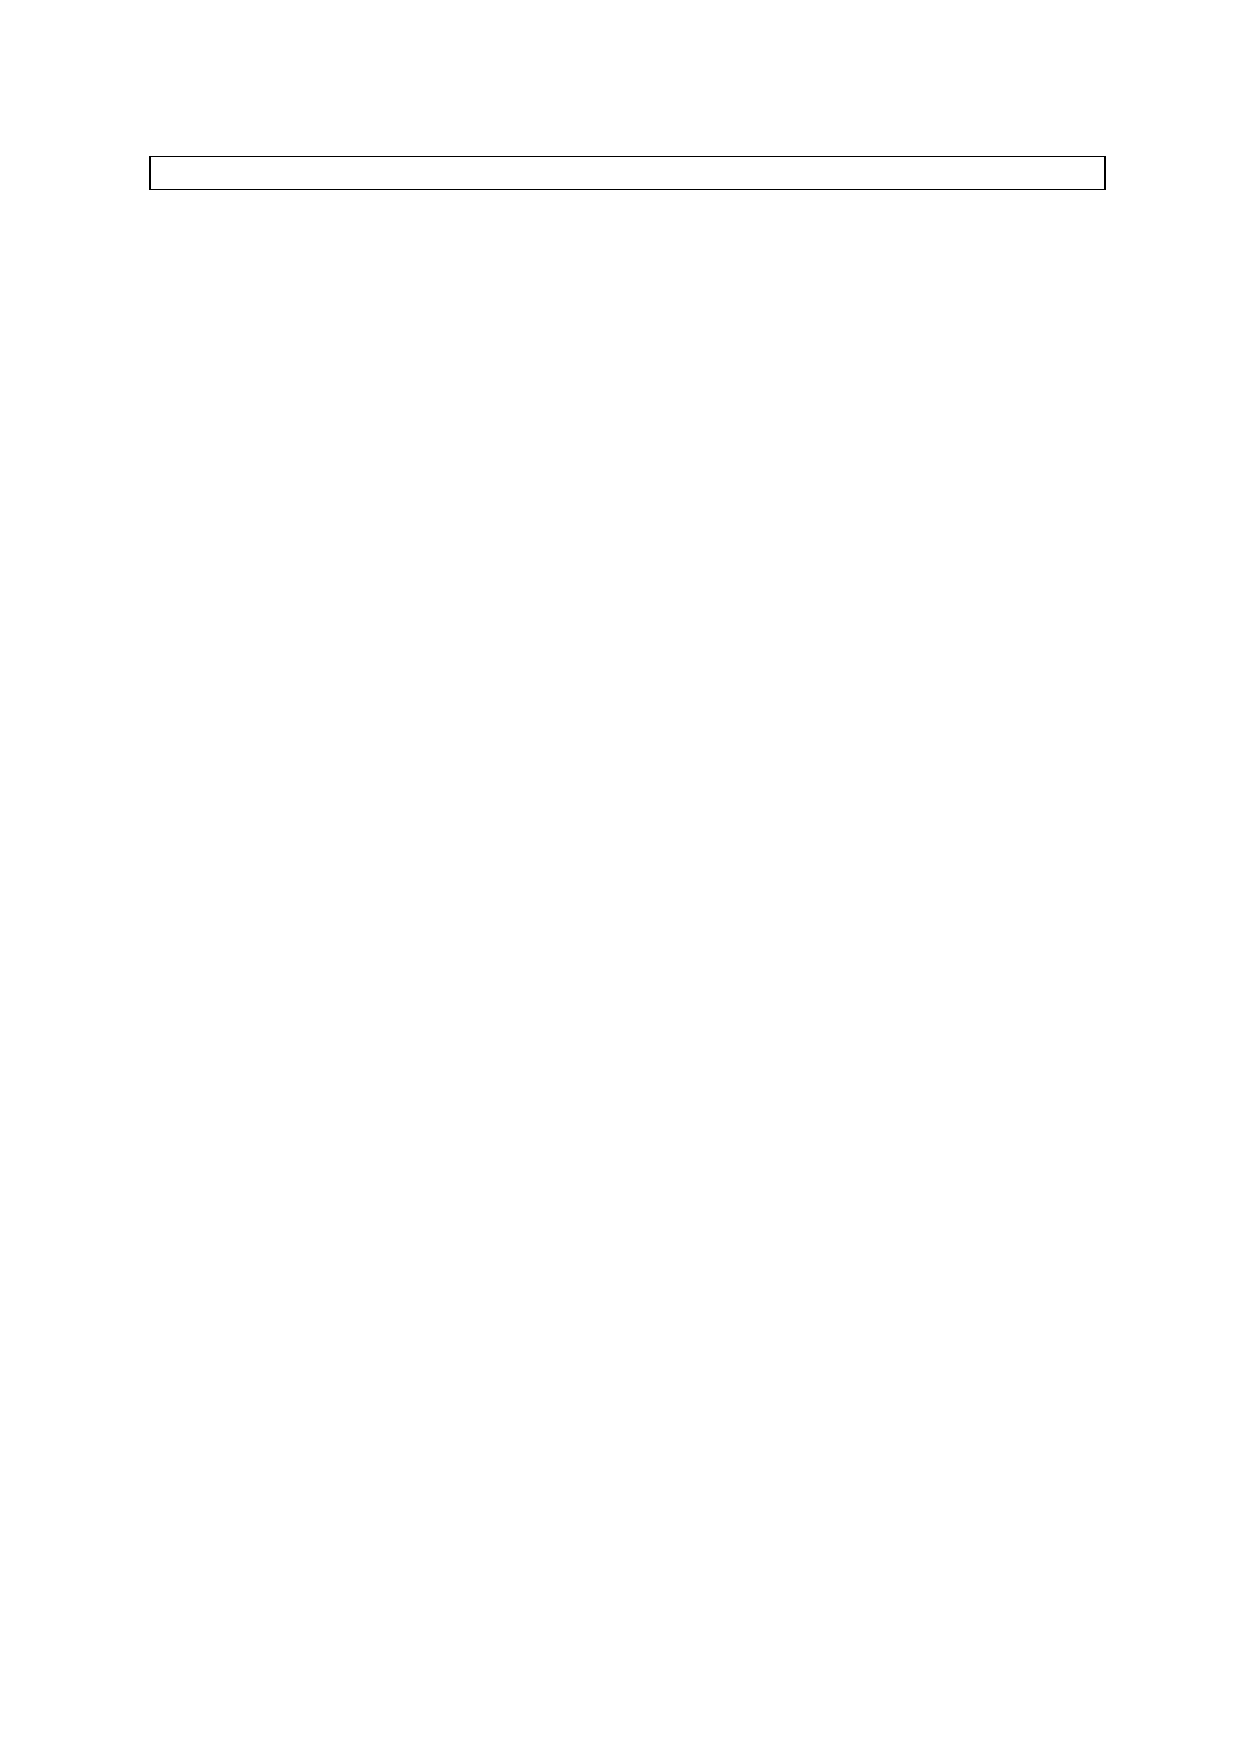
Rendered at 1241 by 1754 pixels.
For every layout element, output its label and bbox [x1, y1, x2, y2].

table_cell [151, 157, 1104, 189]
